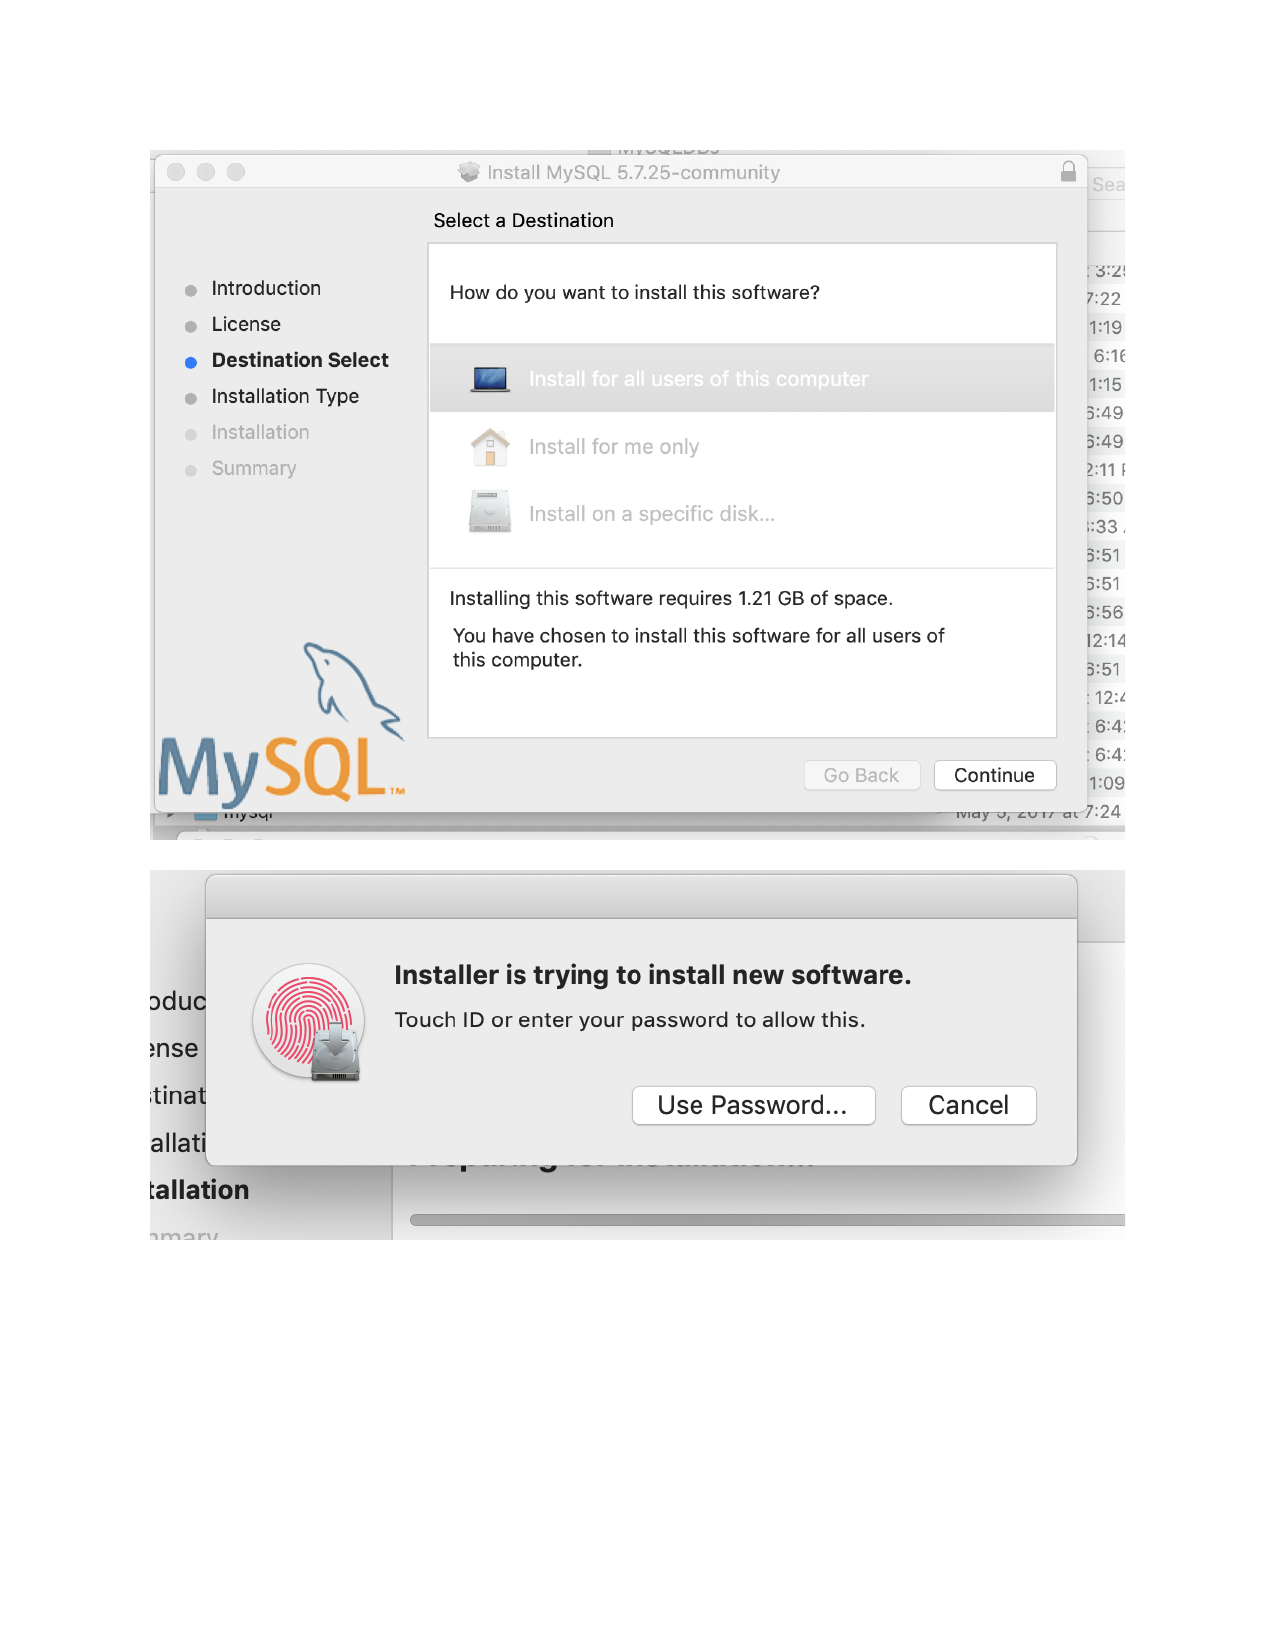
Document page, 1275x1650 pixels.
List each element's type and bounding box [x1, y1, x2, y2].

picture [150, 870, 1125, 1240]
picture [150, 150, 1125, 840]
